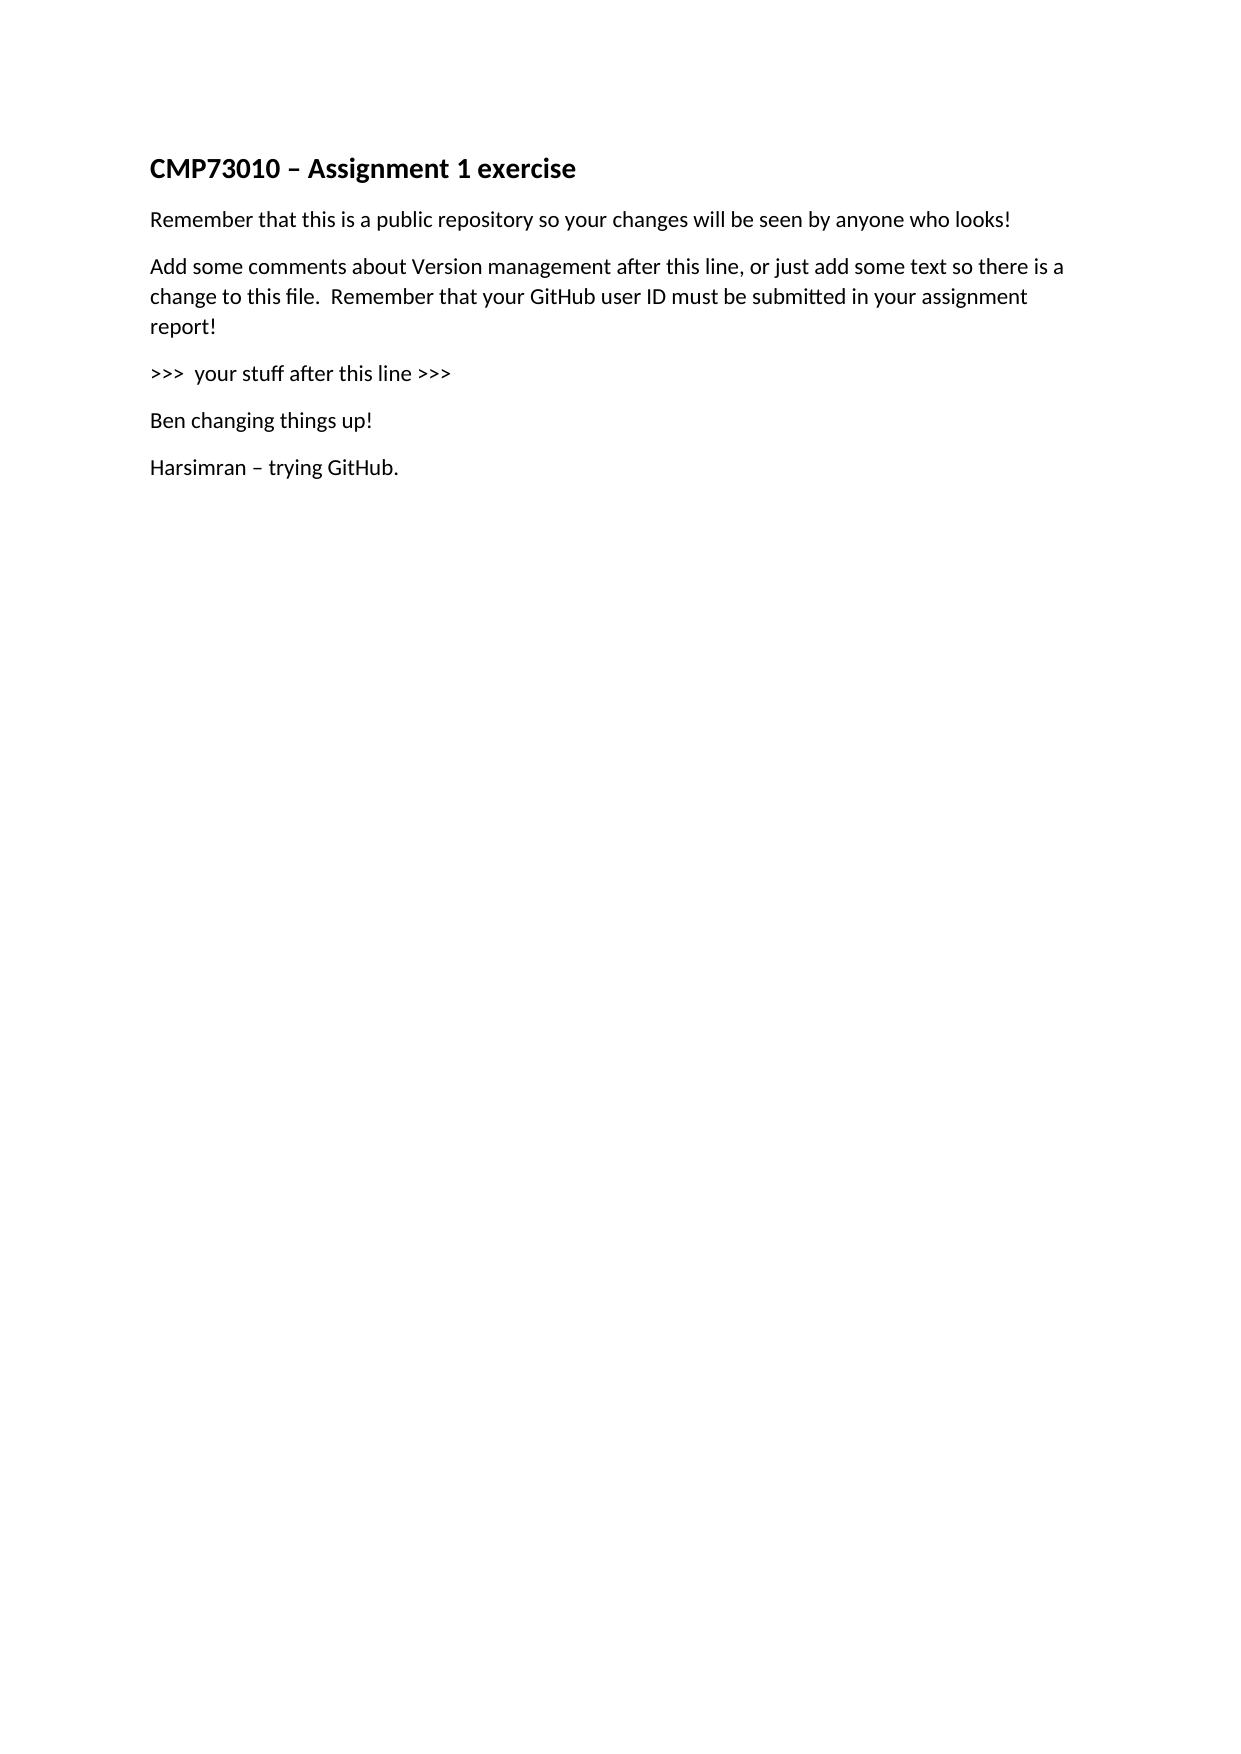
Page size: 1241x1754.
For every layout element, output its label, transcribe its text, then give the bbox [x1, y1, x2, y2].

text Ben changing things up! [150, 406, 1090, 434]
text >>> your stuff after this line >>> [150, 359, 1090, 387]
text CMP73010 – Assignment 1 exercise [150, 150, 1090, 186]
text Remember that this is a public repository so your changes will be seen by anyone who looks! [150, 205, 1090, 233]
text Add some comments about Version management after this line, or just add some text so there is a change to this file. Remember that your GitHub user ID must be submitted in your assignment report! [150, 252, 1090, 340]
text Harsimran – trying GitHub. [150, 453, 1090, 481]
